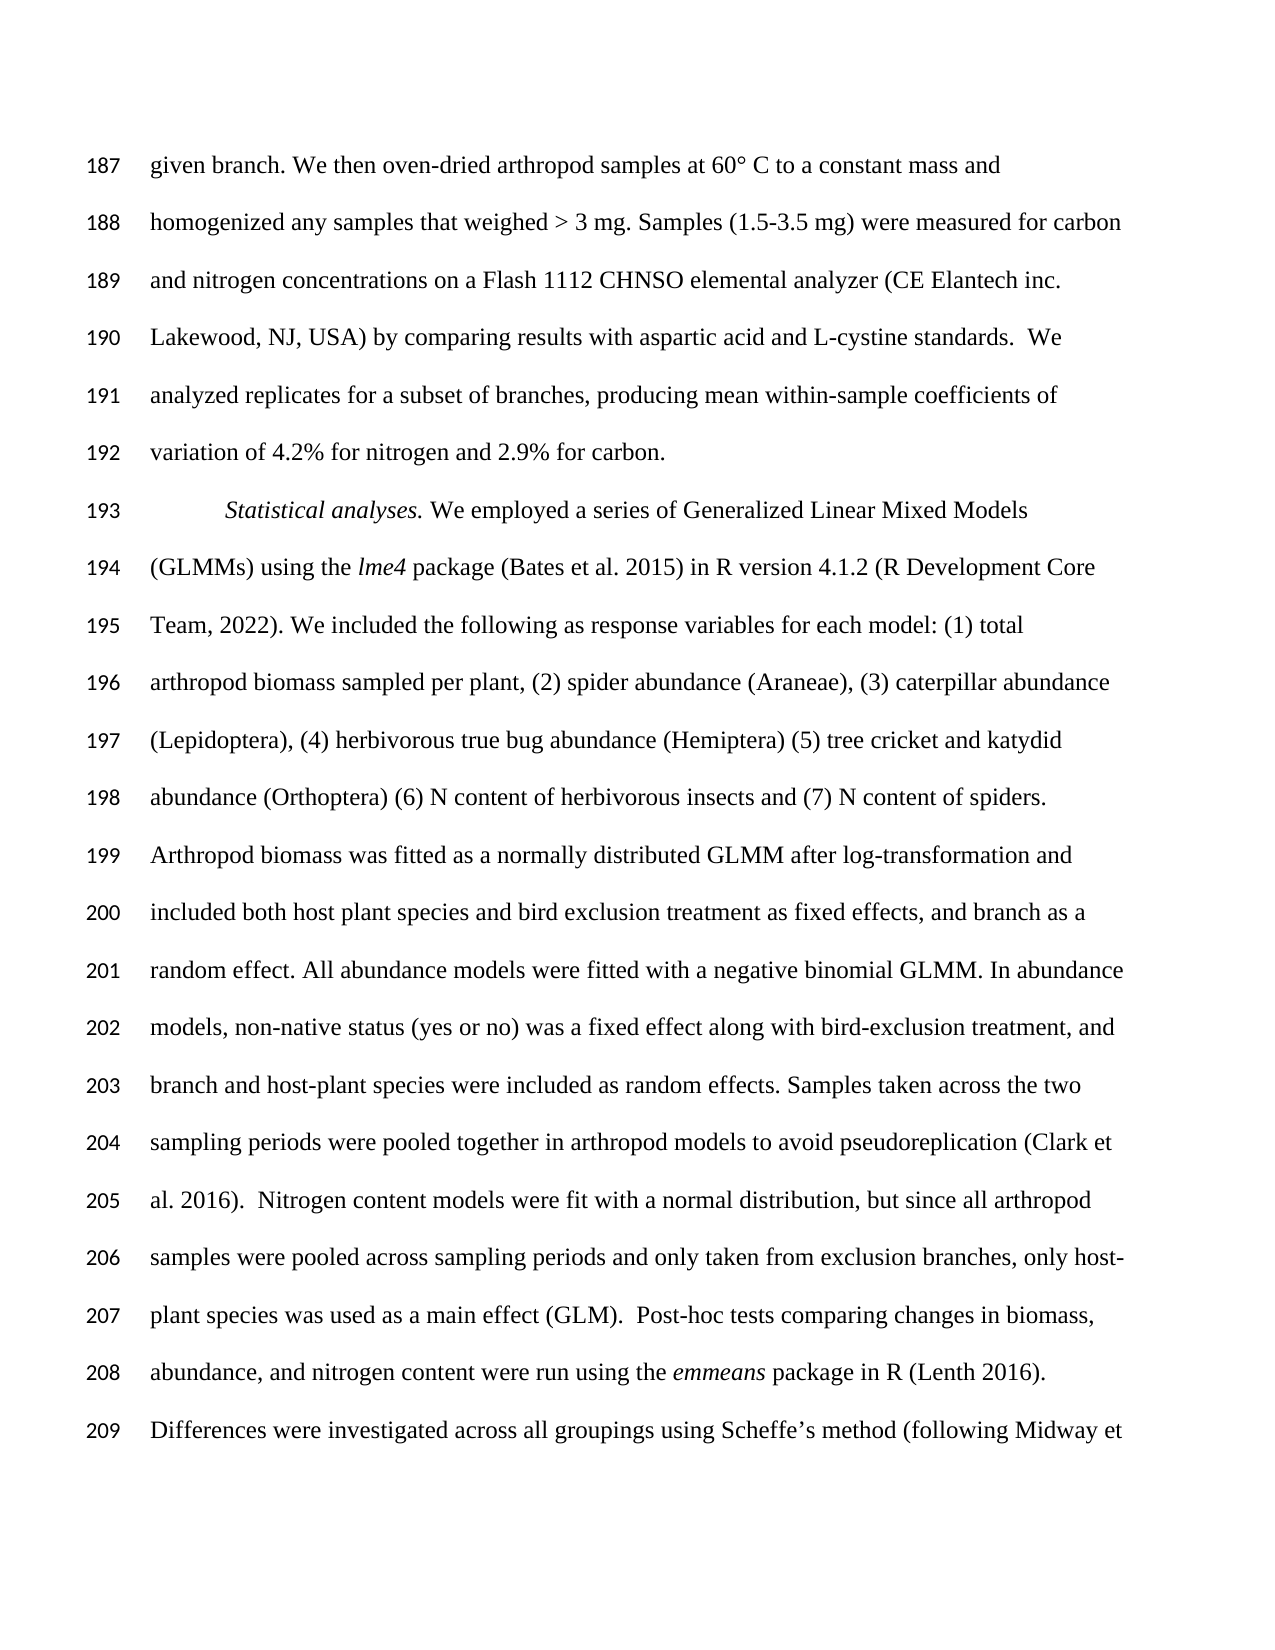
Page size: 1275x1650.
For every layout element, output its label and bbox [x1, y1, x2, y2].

text [150, 150, 1125, 466]
text [150, 495, 1125, 1444]
